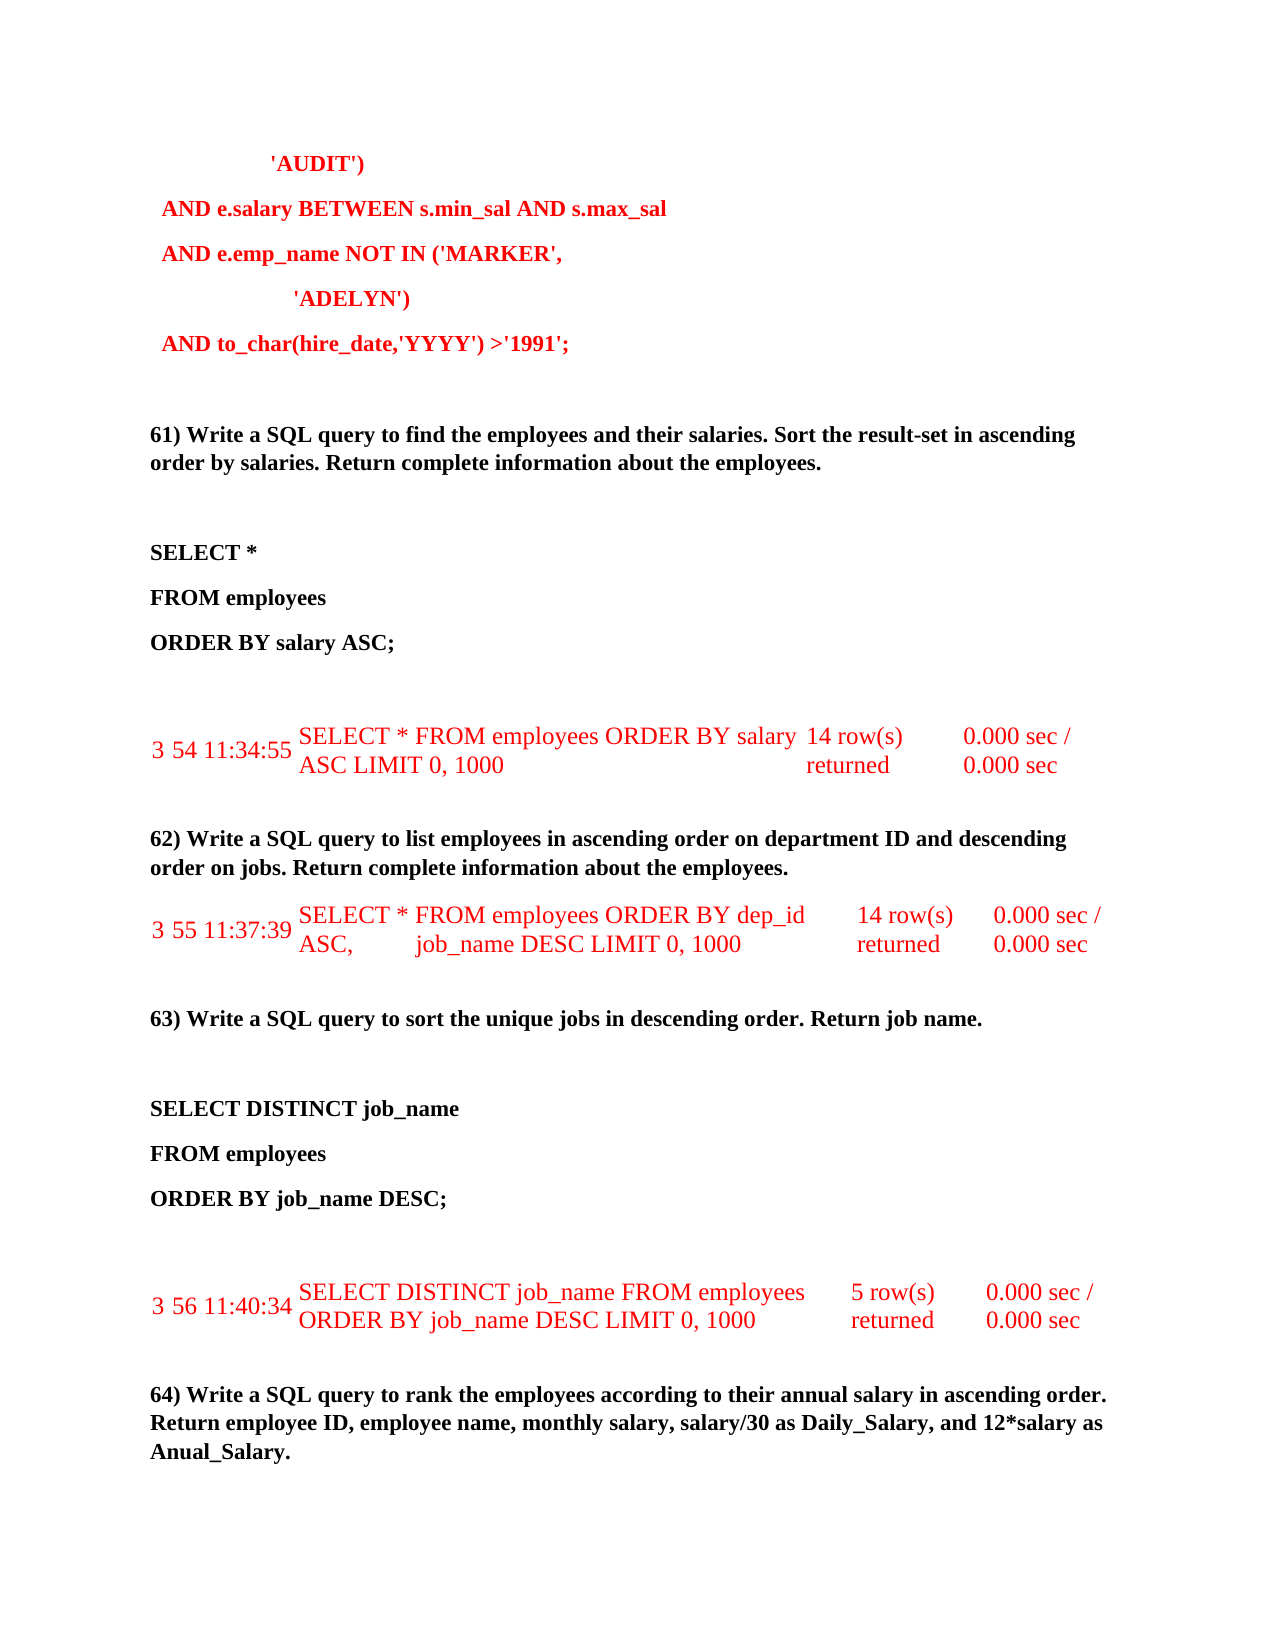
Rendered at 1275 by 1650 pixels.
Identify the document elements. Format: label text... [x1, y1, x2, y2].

text AND to_char(hire_date,'YYYY') >'1991'; [150, 330, 1125, 357]
table_header 3 [150, 1275, 170, 1336]
text SELECT * [150, 539, 1125, 566]
table_header SELECT * FROM employees ORDER BY dep_id ASC, job_name DESC LIMIT 0, 1000 [297, 899, 855, 959]
text ORDER BY salary ASC; [150, 629, 1125, 656]
table_header 11:34:55 [202, 720, 297, 780]
table_header 0.000 sec / 0.000 sec [992, 899, 1125, 959]
table_header 55 [170, 899, 202, 959]
text 63) Write a SQL query to sort the unique jobs in descending order. Return job name. [150, 1005, 1125, 1031]
text SELECT DISTINCT job_name [150, 1095, 1125, 1121]
table_header 3 [150, 720, 170, 780]
text FROM employees [150, 584, 1125, 611]
table_header 14 row(s) returned [805, 720, 961, 780]
text ORDER BY job_name DESC; [150, 1185, 1125, 1211]
text 62) Write a SQL query to list employees in ascending order on department ID and descending order on jobs. Return complete information about the employees. [150, 825, 1125, 880]
table_header SELECT * FROM employees ORDER BY salary ASC LIMIT 0, 1000 [297, 720, 804, 780]
table_header 3 [150, 899, 170, 959]
table_header 0.000 sec / 0.000 sec [961, 720, 1125, 780]
text AND e.emp_name NOT IN ('MARKER', [150, 240, 1125, 267]
text 64) Write a SQL query to rank the employees according to their annual salary in ascending order. Return employee ID, employee name, monthly salary, salary/30 as Daily_Salary, and 12*salary as Anual_Salary. [150, 1381, 1125, 1464]
table_header 11:40:34 [202, 1275, 297, 1336]
table_header 0.000 sec / 0.000 sec [984, 1275, 1125, 1336]
table_header 54 [170, 720, 202, 780]
text FROM employees [150, 1140, 1125, 1166]
table_header SELECT DISTINCT job_name FROM employees ORDER BY job_name DESC LIMIT 0, 1000 [297, 1275, 849, 1336]
table_header 14 row(s) returned [855, 899, 992, 959]
table_header 56 [170, 1275, 202, 1336]
text AND e.salary BETWEEN s.min_sal AND s.max_sal [150, 195, 1125, 221]
text 61) Write a SQL query to find the employees and their salaries. Sort the result-set in ascending order by salaries. Return complete information about the employees. [150, 421, 1125, 475]
text 'AUDIT') [150, 150, 1125, 176]
table_header 5 row(s) returned [849, 1275, 984, 1336]
table_header 11:37:39 [202, 899, 297, 959]
text 'ADELYN') [150, 285, 1125, 312]
